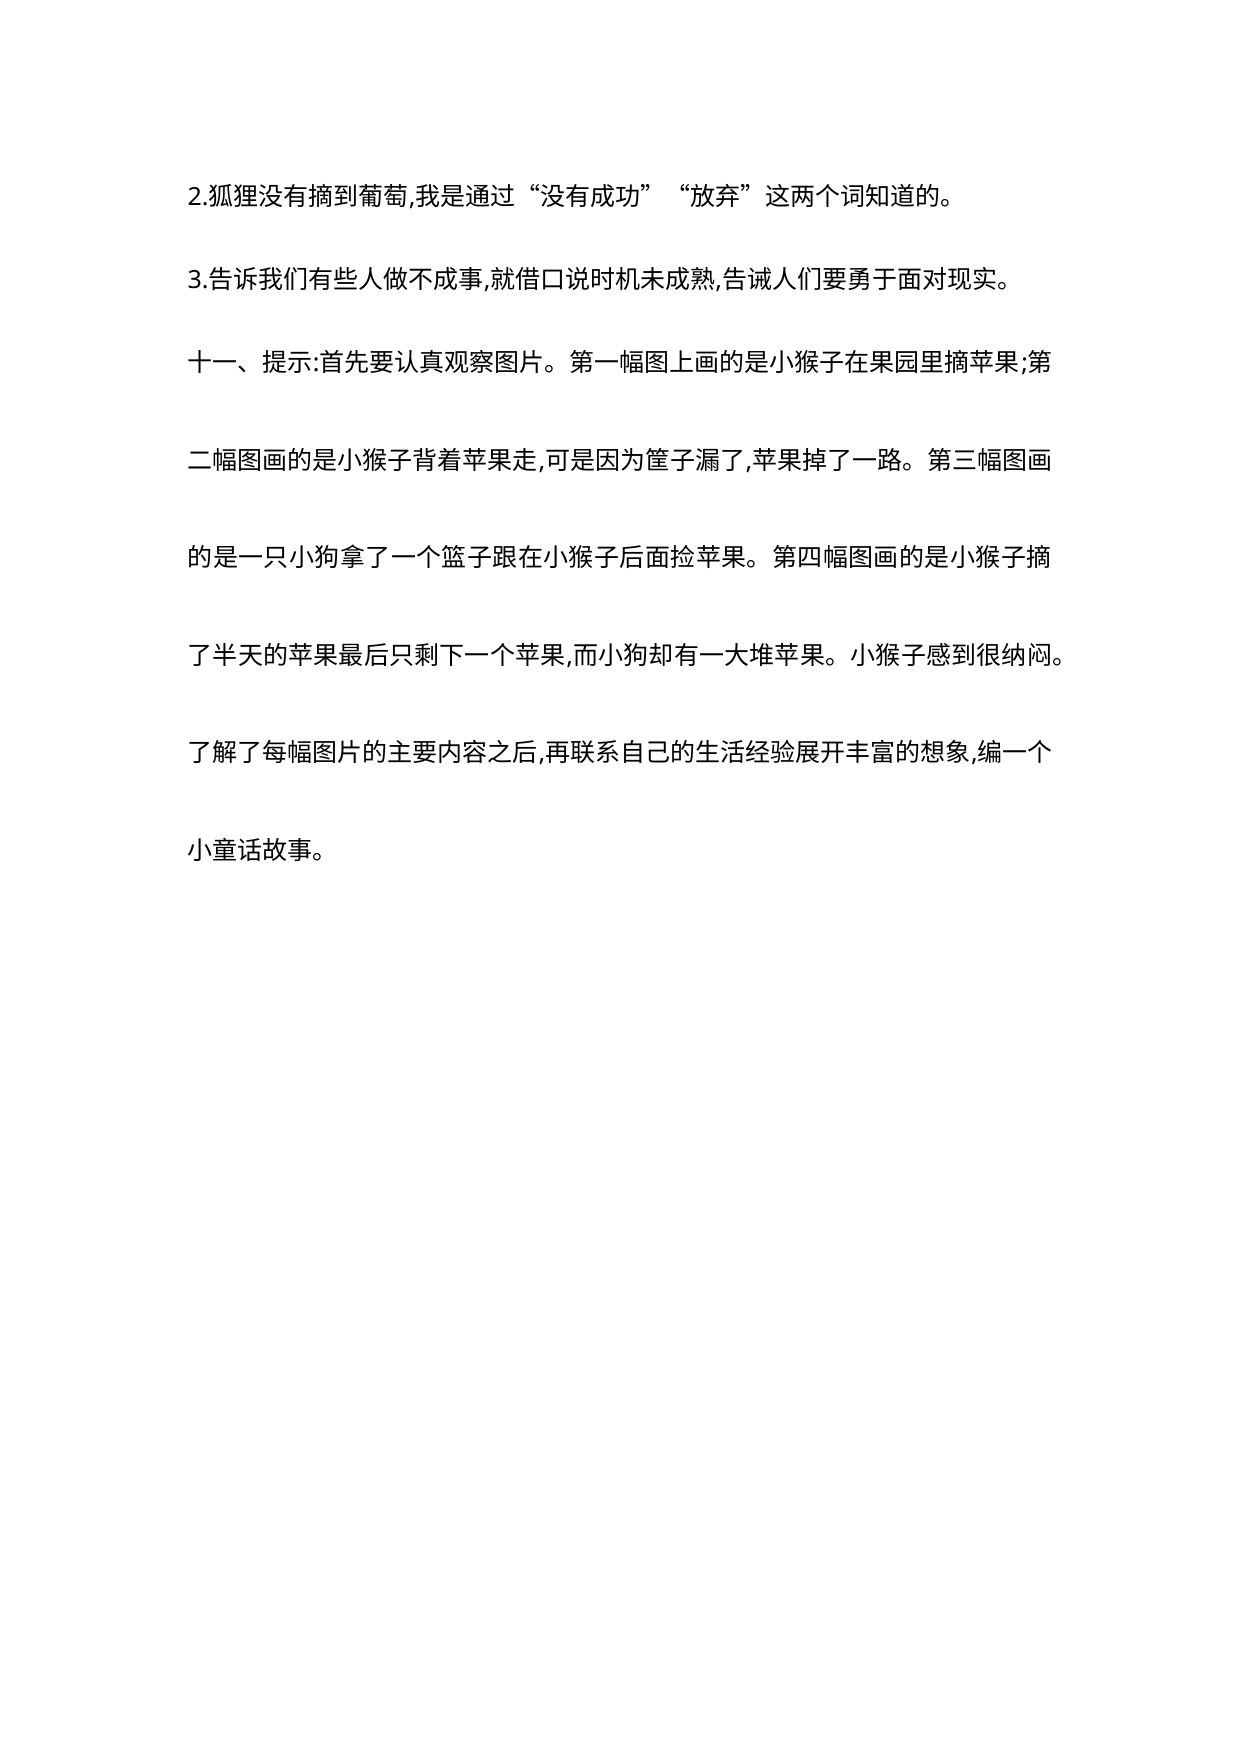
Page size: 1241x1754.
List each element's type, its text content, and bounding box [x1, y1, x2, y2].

text 2.狐狸没有摘到葡萄,我是通过“没有成功”“放弃”这两个词知道的。 [187, 162, 1053, 227]
text 十一、提示:首先要认真观察图片。第一幅图上画的是小猴子在果园里摘苹果;第二幅图画的是小猴子背着苹果走,可是因为筐子漏了,苹果掉了一路。第三幅图画的是一只小狗拿了一个篮子跟在小猴子后面捡苹果。第四幅图画的是小猴子摘了半天的苹果最后只剩下一个苹果,而小狗却有一大堆苹果。小猴子感到很纳闷。了解了每幅图片的主要内容之后,再联系自己的生活经验展开丰富的想象,编一个小童话故事。 [187, 328, 1053, 881]
text 3.告诉我们有些人做不成事,就借口说时机未成熟,告诫人们要勇于面对现实。 [187, 245, 1053, 310]
